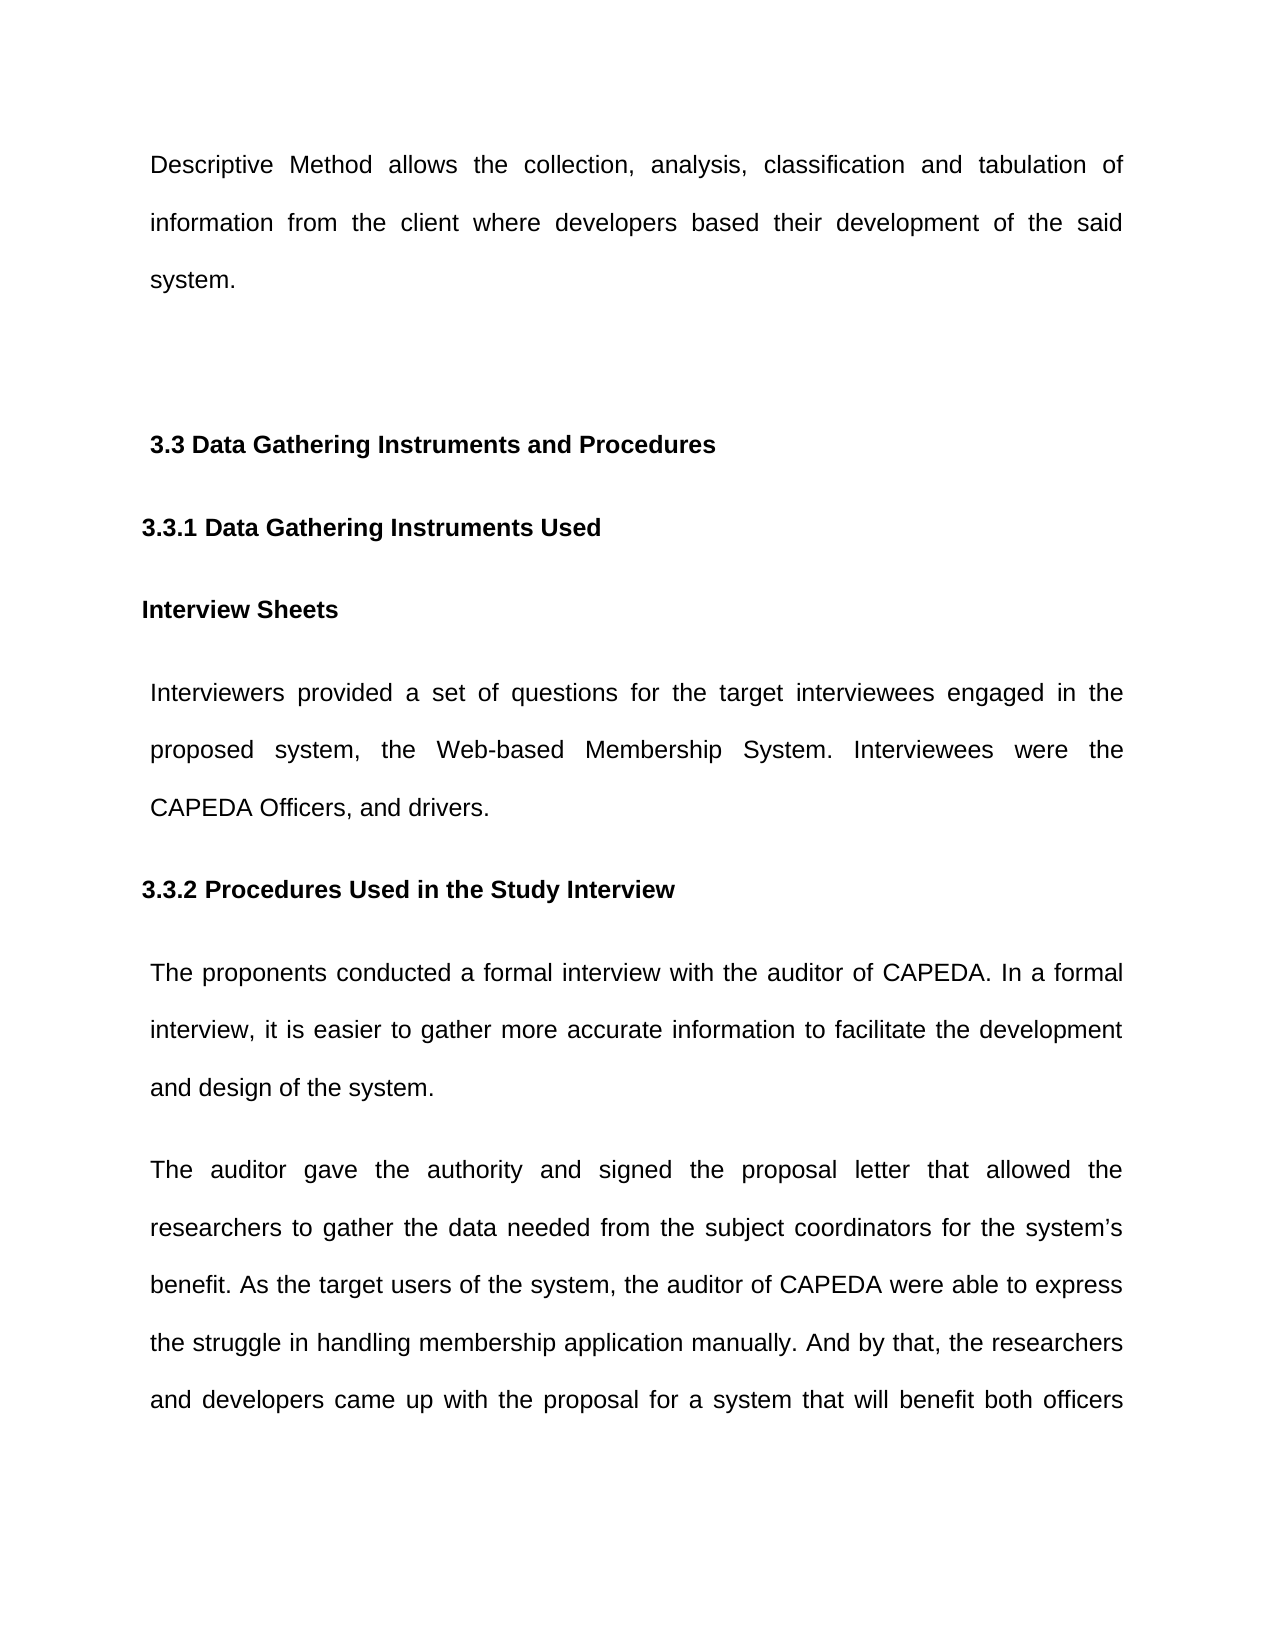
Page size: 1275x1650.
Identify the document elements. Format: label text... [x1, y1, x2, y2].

text The proponents conducted a formal interview with the auditor of CAPEDA. In a formal interview, it is easier to gather more accurate information to facilitate the development and design of the system. [150, 957, 1125, 1101]
text 3.3.1 Data Gathering Instruments Used [142, 512, 1125, 541]
text Interview Sheets [142, 595, 1125, 624]
text 3.3.2 Procedures Used in the Study Interview [142, 875, 1125, 904]
text Descriptive Method allows the collection, analysis, classification and tabulation of information from the client where developers based their development of the said system. [150, 150, 1125, 294]
text Interviewers provided a set of questions for the target interviewees engaged in the proposed system, the Web-based Membership System. Interviewees were the CAPEDA Officers, and drivers. [150, 677, 1125, 821]
text 3.3 Data Gathering Instruments and Procedures [150, 430, 1125, 459]
